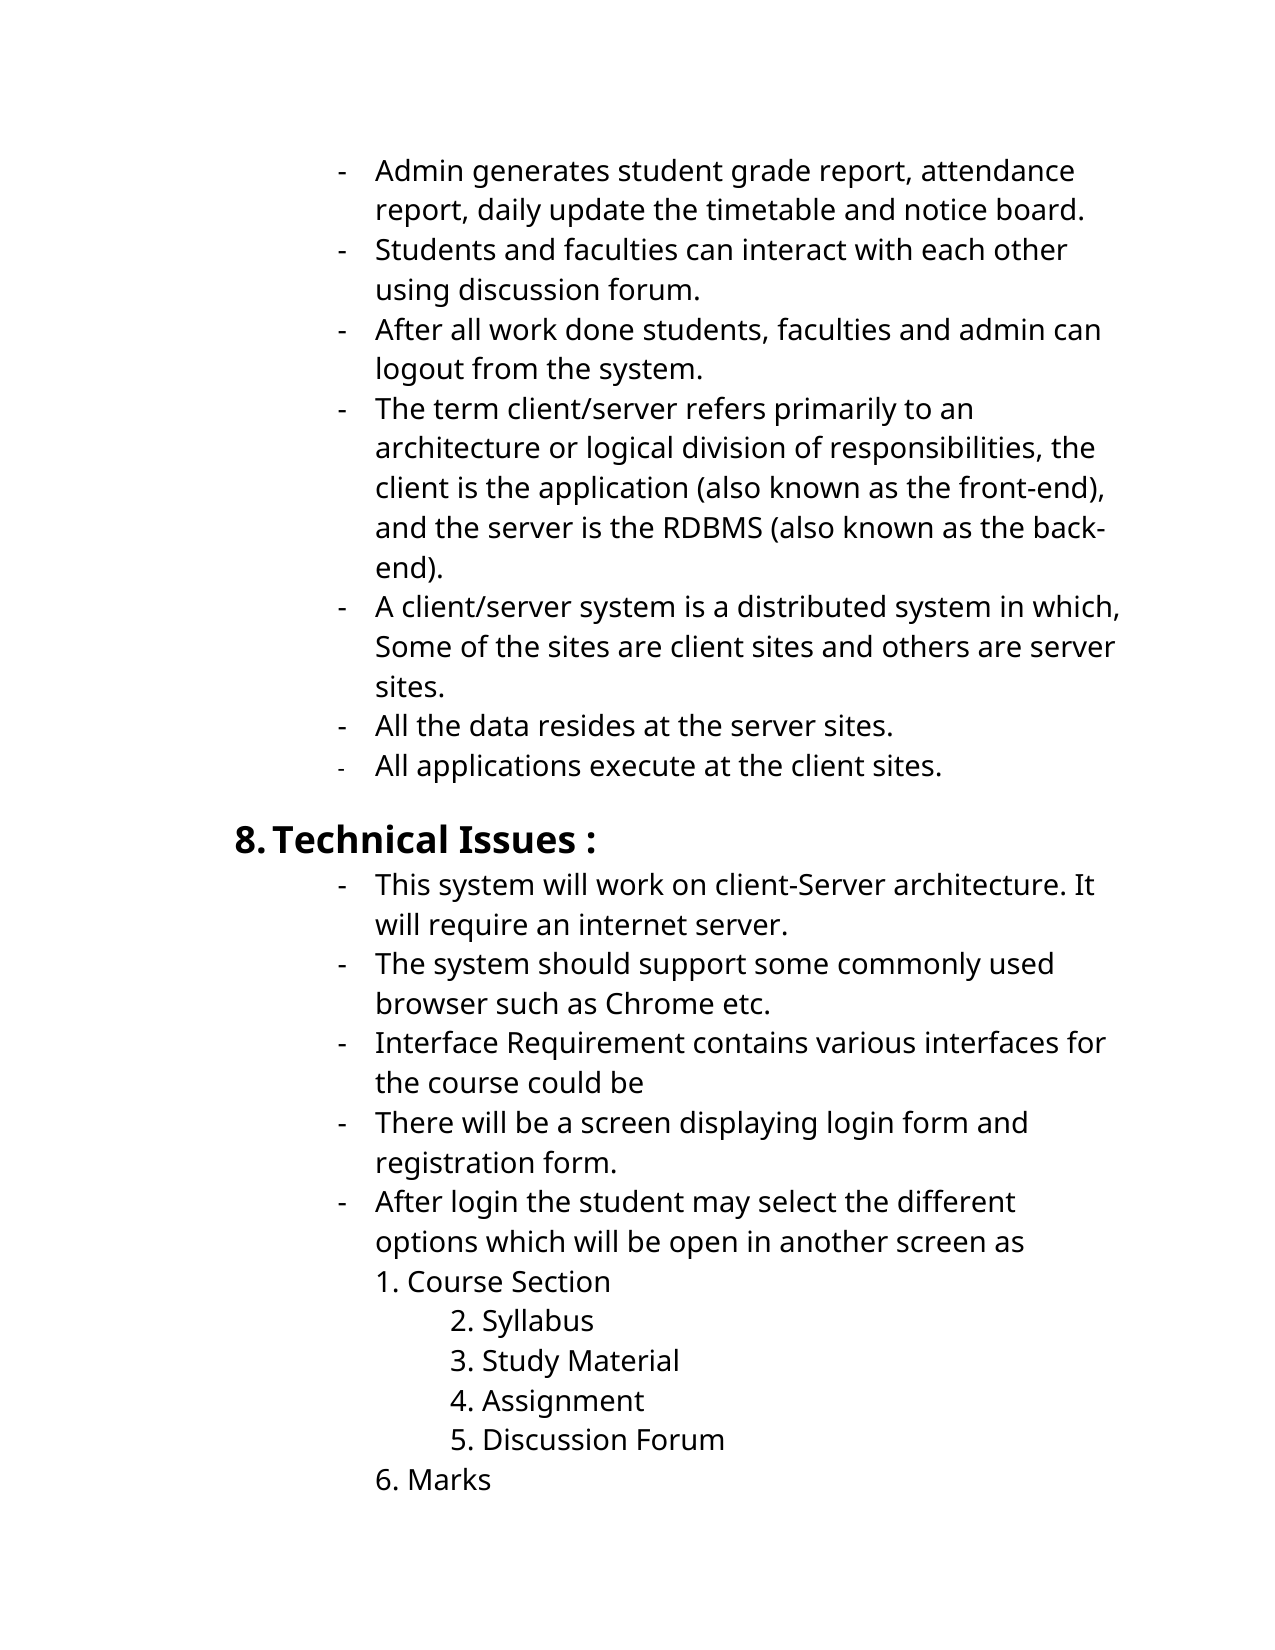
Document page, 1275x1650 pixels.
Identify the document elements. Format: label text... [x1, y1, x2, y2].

list 4. Assignment [375, 1380, 1125, 1420]
list After all work done students, faculties and admin can logout from the system. [337, 309, 1125, 388]
list Interface Requirement contains various interfaces for the course could be [337, 1023, 1125, 1102]
list Admin generates student grade report, attendance report, daily update the timetable and notice board. [337, 150, 1125, 229]
list This system will work on client-Server architecture. It will require an internet server. [337, 864, 1125, 943]
list There will be a screen displaying login form and registration form. [337, 1102, 1125, 1182]
list 3. Study Material [375, 1340, 1125, 1380]
list After login the student may select the different options which will be open in another screen as [337, 1182, 1125, 1261]
list A client/server system is a distributed system in which, Some of the sites are client sites and others are server sites. [337, 587, 1125, 706]
list All the data resides at the server sites. [337, 706, 1125, 745]
list Students and faculties can interact with each other using discussion forum. [337, 229, 1125, 309]
list 2. Syllabus [375, 1301, 1125, 1340]
list 1. Course Section [375, 1261, 1125, 1301]
list Technical Issues : [234, 813, 1125, 864]
list 6. Marks [375, 1459, 1125, 1499]
list The term client/server refers primarily to an architecture or logical division of responsibilities, the client is the application (also known as the front-end), and the server is the RDBMS (also known as the back-end). [337, 388, 1125, 587]
list The system should support some commonly used browser such as Chrome etc. [337, 943, 1125, 1023]
list 5. Discussion Forum [375, 1420, 1125, 1459]
list All applications execute at the client sites. [337, 745, 1125, 785]
